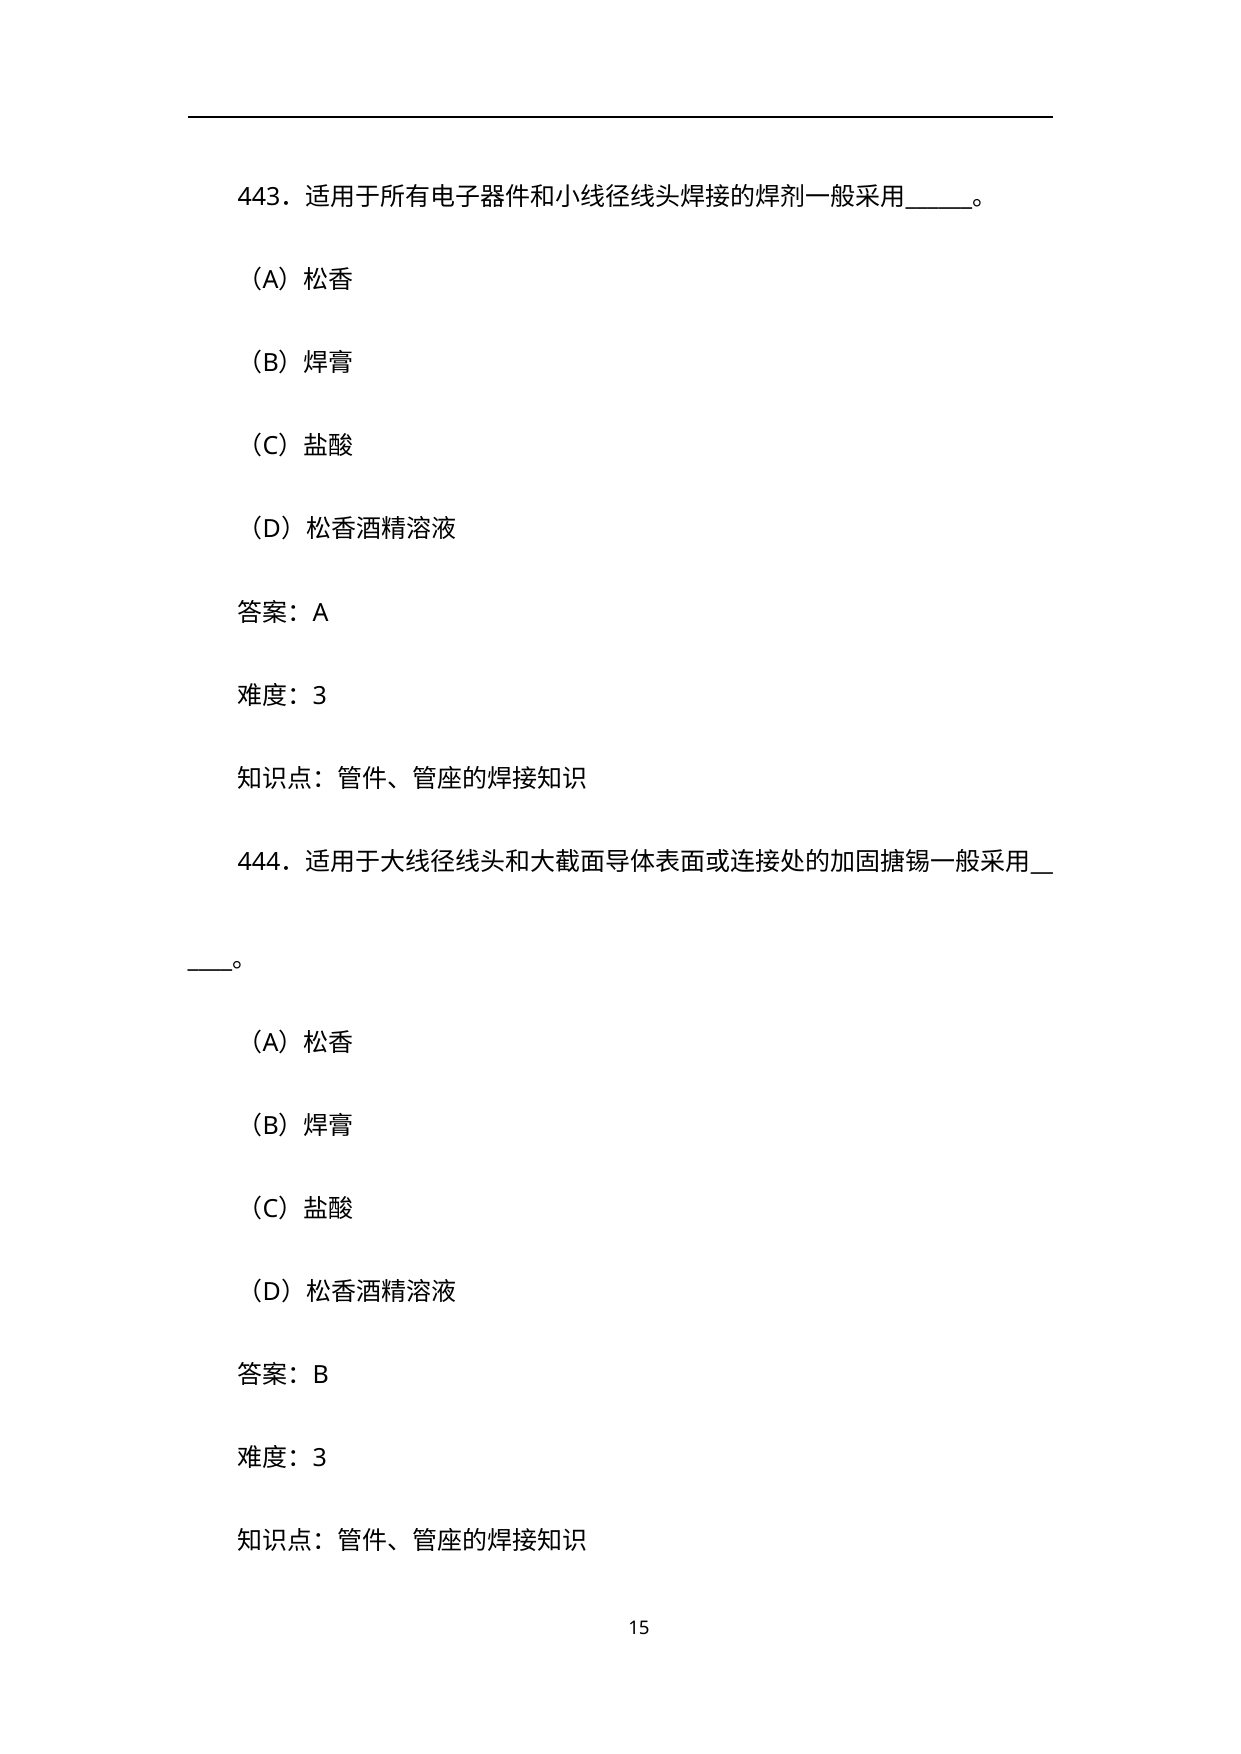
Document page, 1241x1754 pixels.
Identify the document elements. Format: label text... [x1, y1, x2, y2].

text （B）焊膏 [187, 328, 1053, 393]
text 知识点：管件、管座的焊接知识 [187, 1506, 1053, 1571]
text 答案：B [187, 1340, 1053, 1405]
text 难度：3 [187, 661, 1053, 726]
text （D）松香酒精溶液 [187, 494, 1053, 559]
text （C）盐酸 [187, 411, 1053, 476]
text 难度：3 [187, 1423, 1053, 1488]
text 444．适用于大线径线头和大截面导体表面或连接处的加固搪锡一般采用______。 [187, 827, 1053, 989]
text （B）焊膏 [187, 1091, 1053, 1156]
text 443．适用于所有电子器件和小线径线头焊接的焊剂一般采用______。 [187, 162, 1053, 227]
text （D）松香酒精溶液 [187, 1257, 1053, 1322]
text （A）松香 [187, 1008, 1053, 1073]
text （A）松香 [187, 245, 1053, 310]
text 知识点：管件、管座的焊接知识 [187, 744, 1053, 809]
text （C）盐酸 [187, 1174, 1053, 1239]
text 答案：A [187, 578, 1053, 643]
